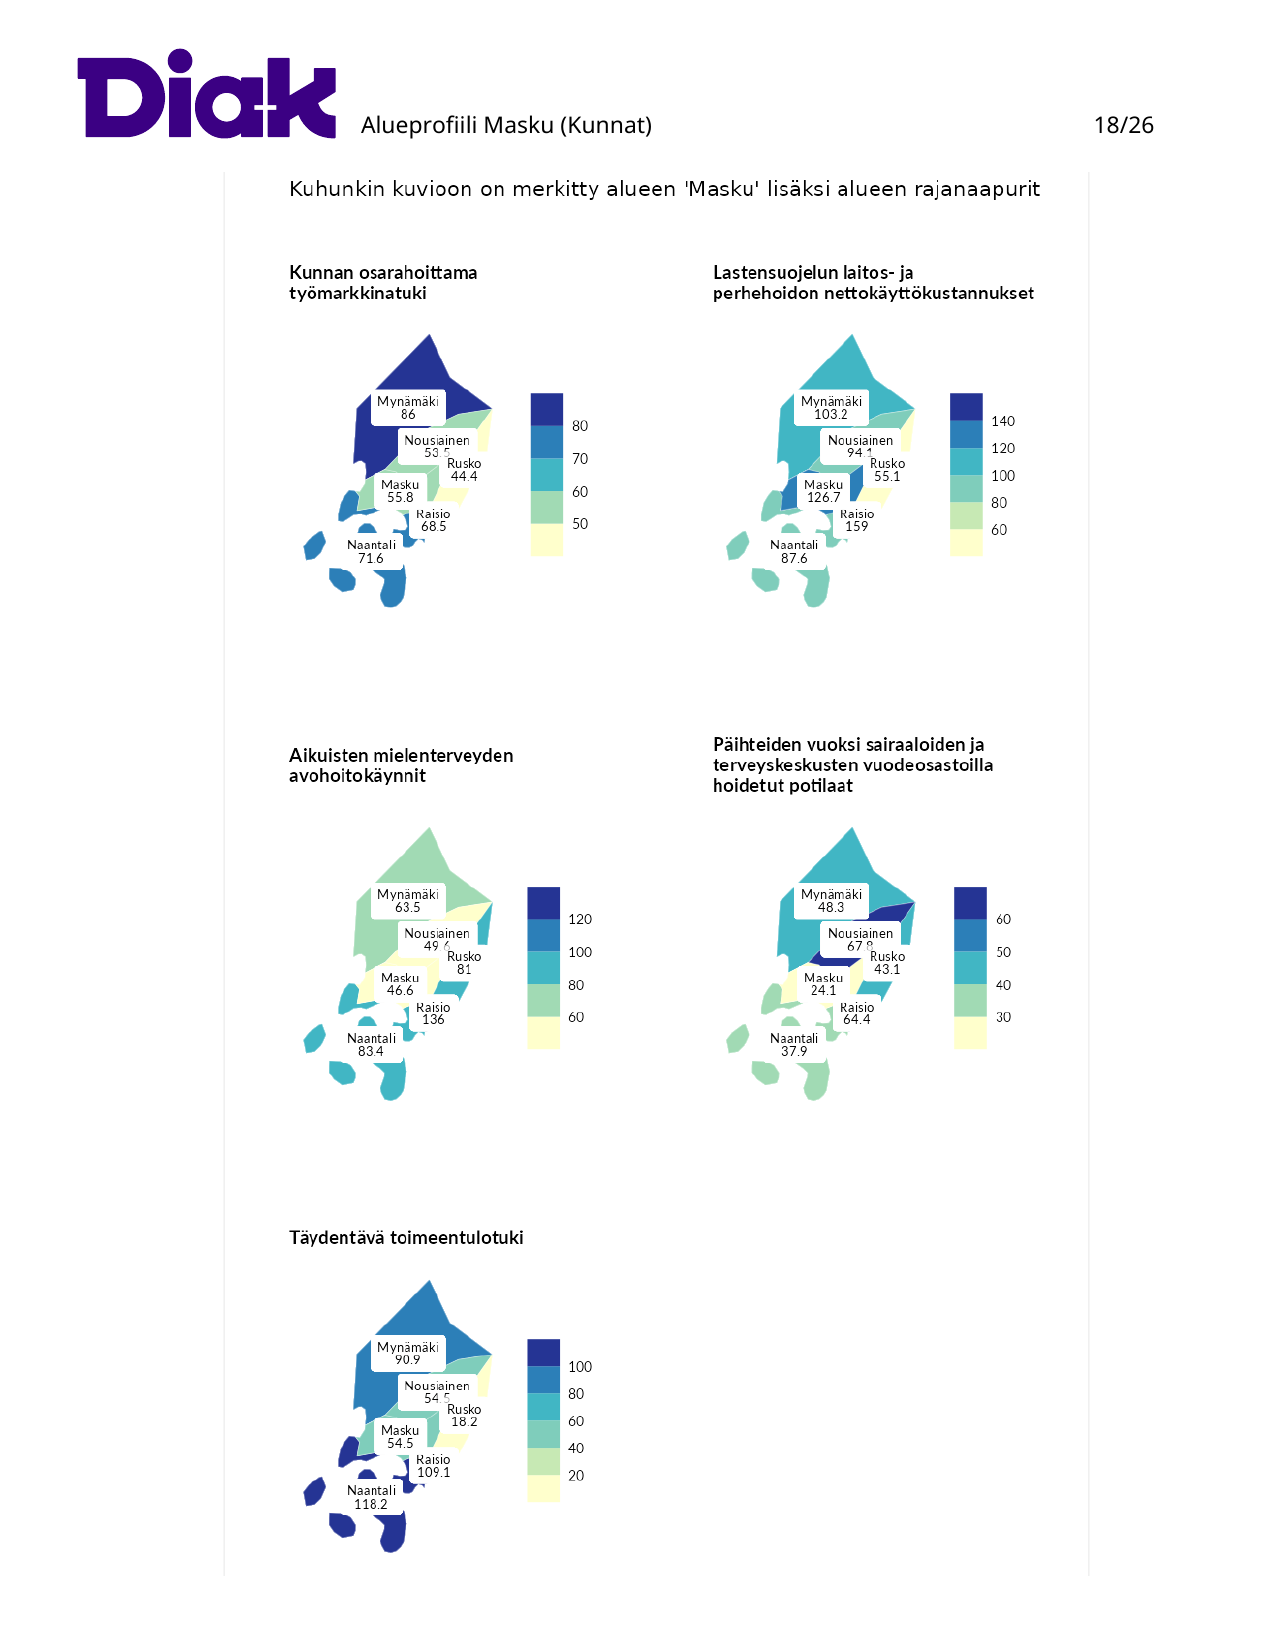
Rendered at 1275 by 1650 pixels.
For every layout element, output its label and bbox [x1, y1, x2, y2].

picture [93, 172, 1219, 1576]
